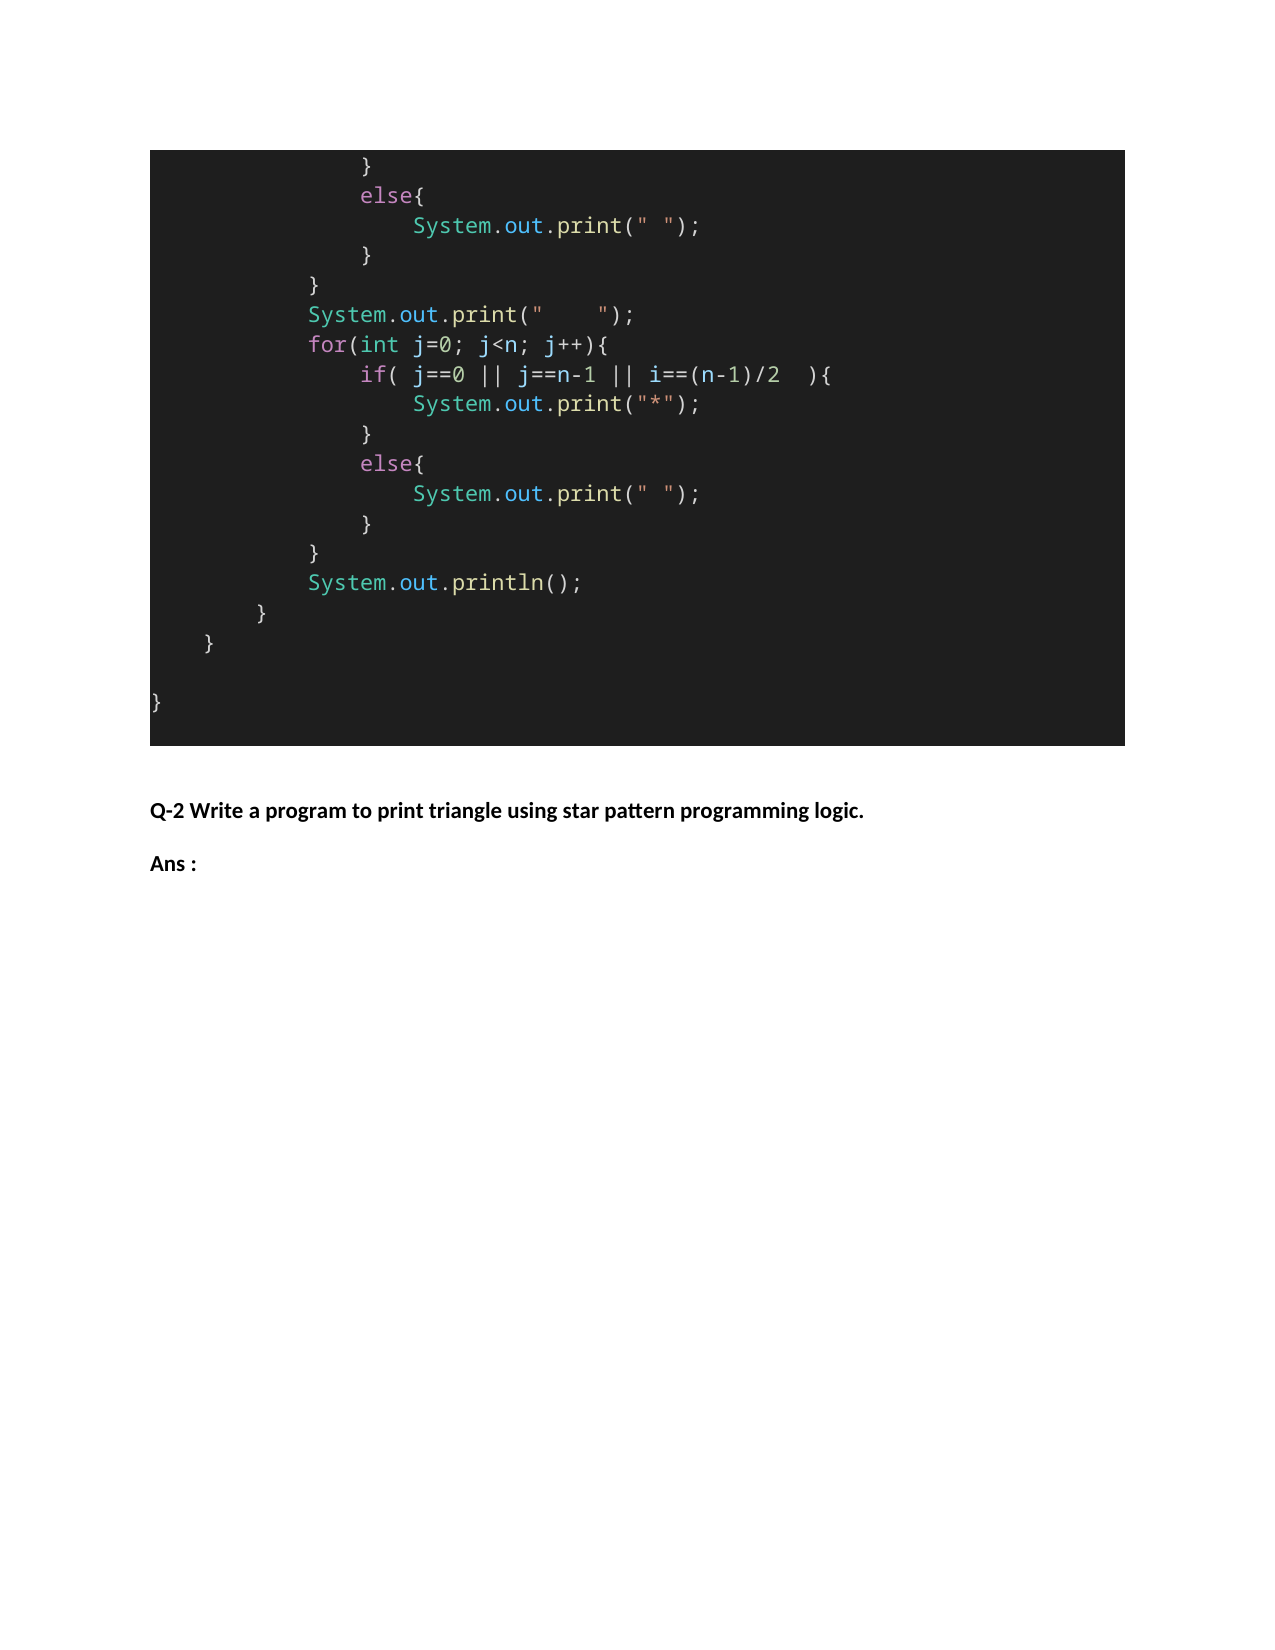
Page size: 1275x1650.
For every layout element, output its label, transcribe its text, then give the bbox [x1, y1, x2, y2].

text System.out.print(" "); [150, 209, 1125, 239]
text } [150, 150, 1125, 180]
text } [150, 269, 1125, 299]
text } [150, 418, 1125, 448]
text } [150, 686, 1125, 716]
text if( j==0 || j==n-1 || i==(n-1)/2 ){ [150, 358, 1125, 388]
text } [150, 537, 1125, 567]
text System.out.print(" "); [150, 299, 1125, 329]
text else{ [150, 448, 1125, 478]
text } [150, 627, 1125, 656]
text Ans : [150, 849, 1125, 877]
text } [150, 597, 1125, 627]
text System.out.println(); [150, 567, 1125, 597]
text System.out.print(" "); [150, 478, 1125, 507]
text else{ [150, 180, 1125, 209]
text Q-2 Write a program to print triangle using star pattern programming logic. [150, 796, 1125, 824]
text } [150, 239, 1125, 269]
text System.out.print("*"); [150, 388, 1125, 418]
text for(int j=0; j<n; j++){ [150, 329, 1125, 358]
text } [150, 507, 1125, 537]
